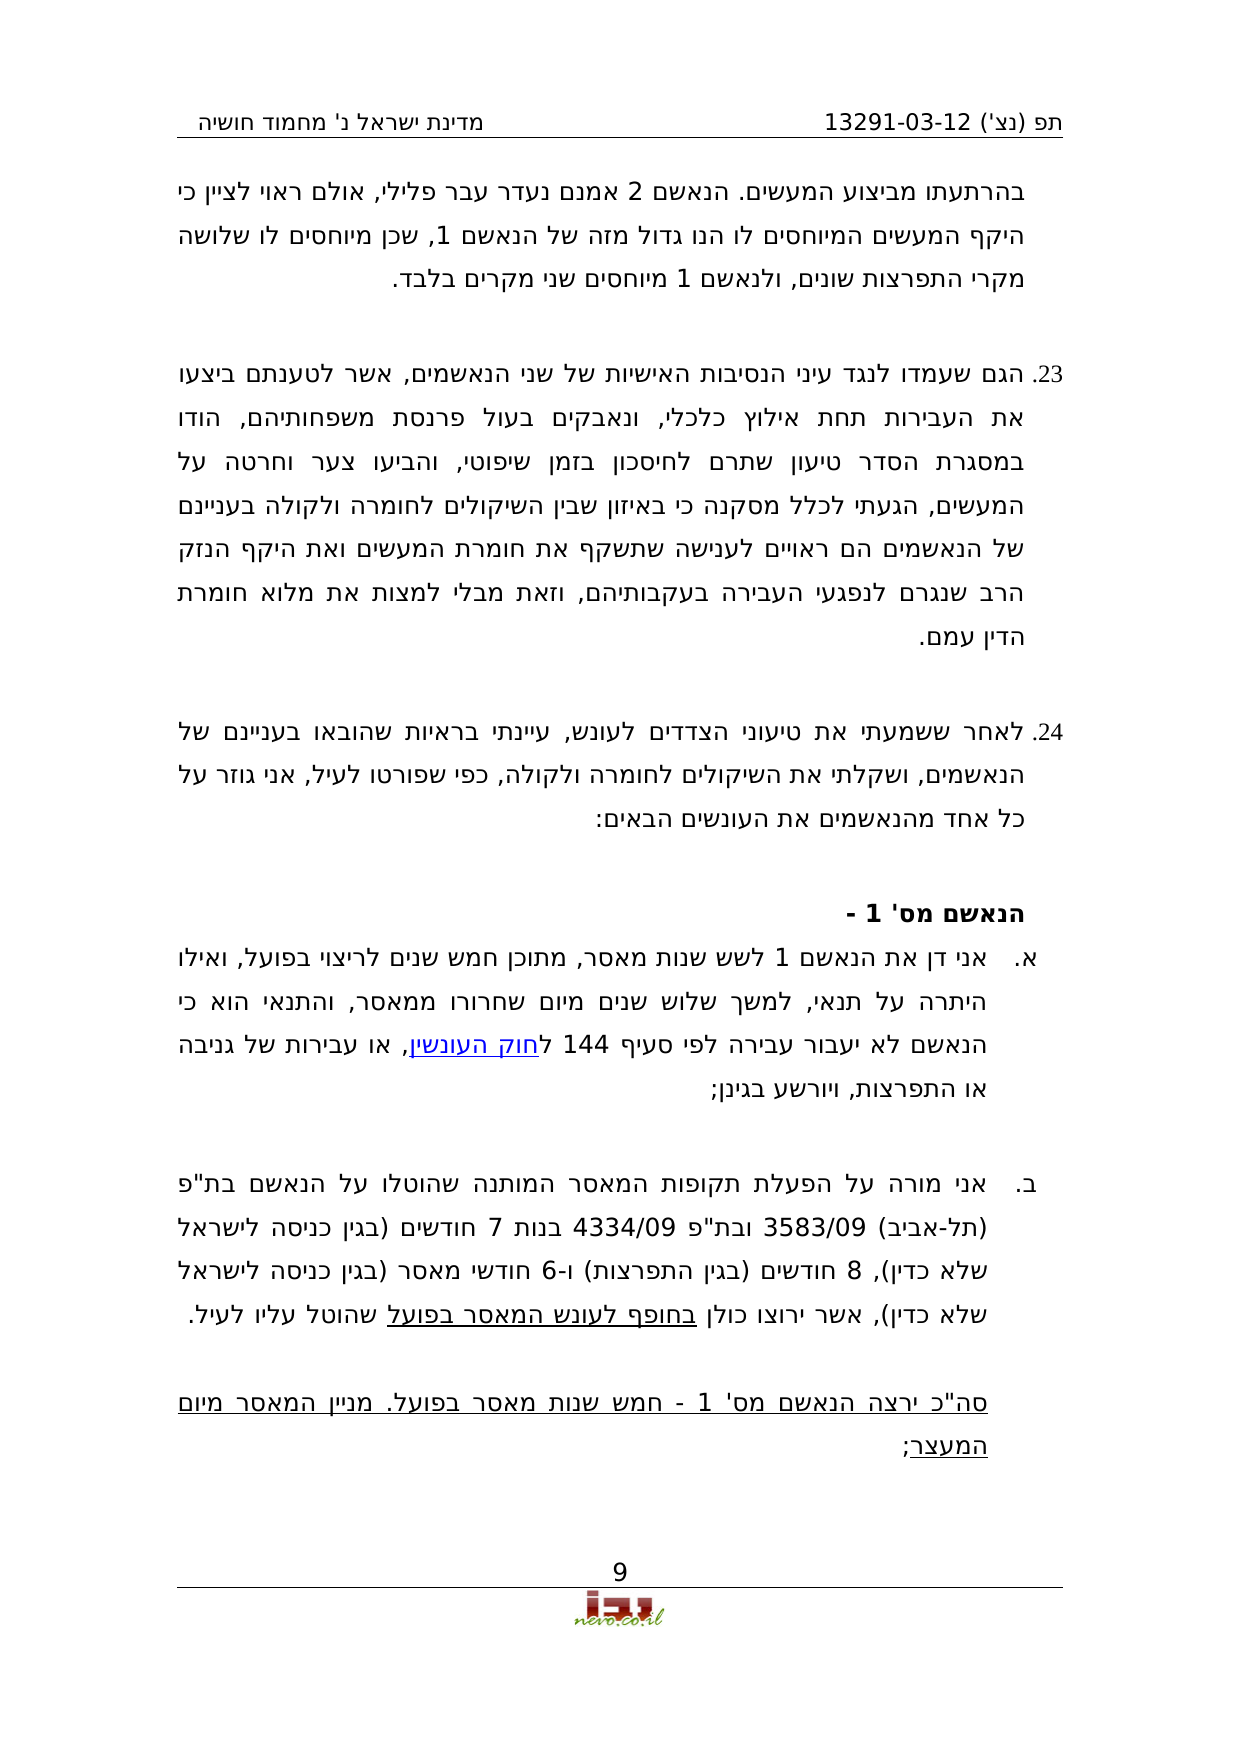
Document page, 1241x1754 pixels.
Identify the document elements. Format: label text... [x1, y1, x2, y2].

list הגם שעמדו לנגד עיני הנסיבות האישיות של שני הנאשמים, אשר לטענתם ביצעו את העבירות תחת אילוץ כלכלי, ונאבקים בעול פרנסת משפחותיהם, הודו במסגרת הסדר טיעון שתרם לחיסכון בזמן שיפוטי, והביעו צער וחרטה על המעשים, הגעתי לכלל מסקנה כי באיזון שבין השיקולים לחומרה ולקולה בעניינם של הנאשמים הם ראויים לענישה שתשקף את חומרת המעשים ואת היקף הנזק הרב שנגרם לנפגעי העבירה בעקבותיהם, וזאת מבלי למצות את מלוא חומרת הדין עמם. [177, 359, 1063, 651]
picture [574, 1590, 666, 1627]
list הנאשם מס' 1 - [177, 899, 1026, 928]
list לאחר ששמעתי את טיעוני הצדדים לעונש, עיינתי בראיות שהובאו בעניינם של הנאשמים, ושקלתי את השיקולים לחומרה ולקולה, כפי שפורטו לעיל, אני גוזר על כל אחד מהנאשמים את העונשים הבאים: [177, 717, 1063, 834]
list אני דן את הנאשם 1 לשש שנות מאסר, מתוכן חמש שנים לריצוי בפועל, ואילו היתרה על תנאי, למשך שלוש שנים מיום שחרורו ממאסר, והתנאי הוא כי הנאשם לא יעבור עבירה לפי סעיף 144 לחוק העונשין, או עבירות של גניבה או התפרצות, ויורשע בגינן; [177, 943, 1026, 1103]
list אני מורה על הפעלת תקופות המאסר המותנה שהוטלו על הנאשם בת"פ (תל-אביב) 3583/09 ובת"פ 4334/09 בנות 7 חודשים (בגין כניסה לישראל שלא כדין), 8 חודשים (בגין התפרצות) ו-6 חודשי מאסר (בגין כניסה לישראל שלא כדין), אשר ירוצו כולן בחופף לעונש המאסר בפועל שהוטל עליו לעיל. סה"כ ירצה הנאשם מס' 1 - חמש שנות מאסר בפועל. מניין המאסר מיום המעצר; [177, 1169, 1026, 1461]
